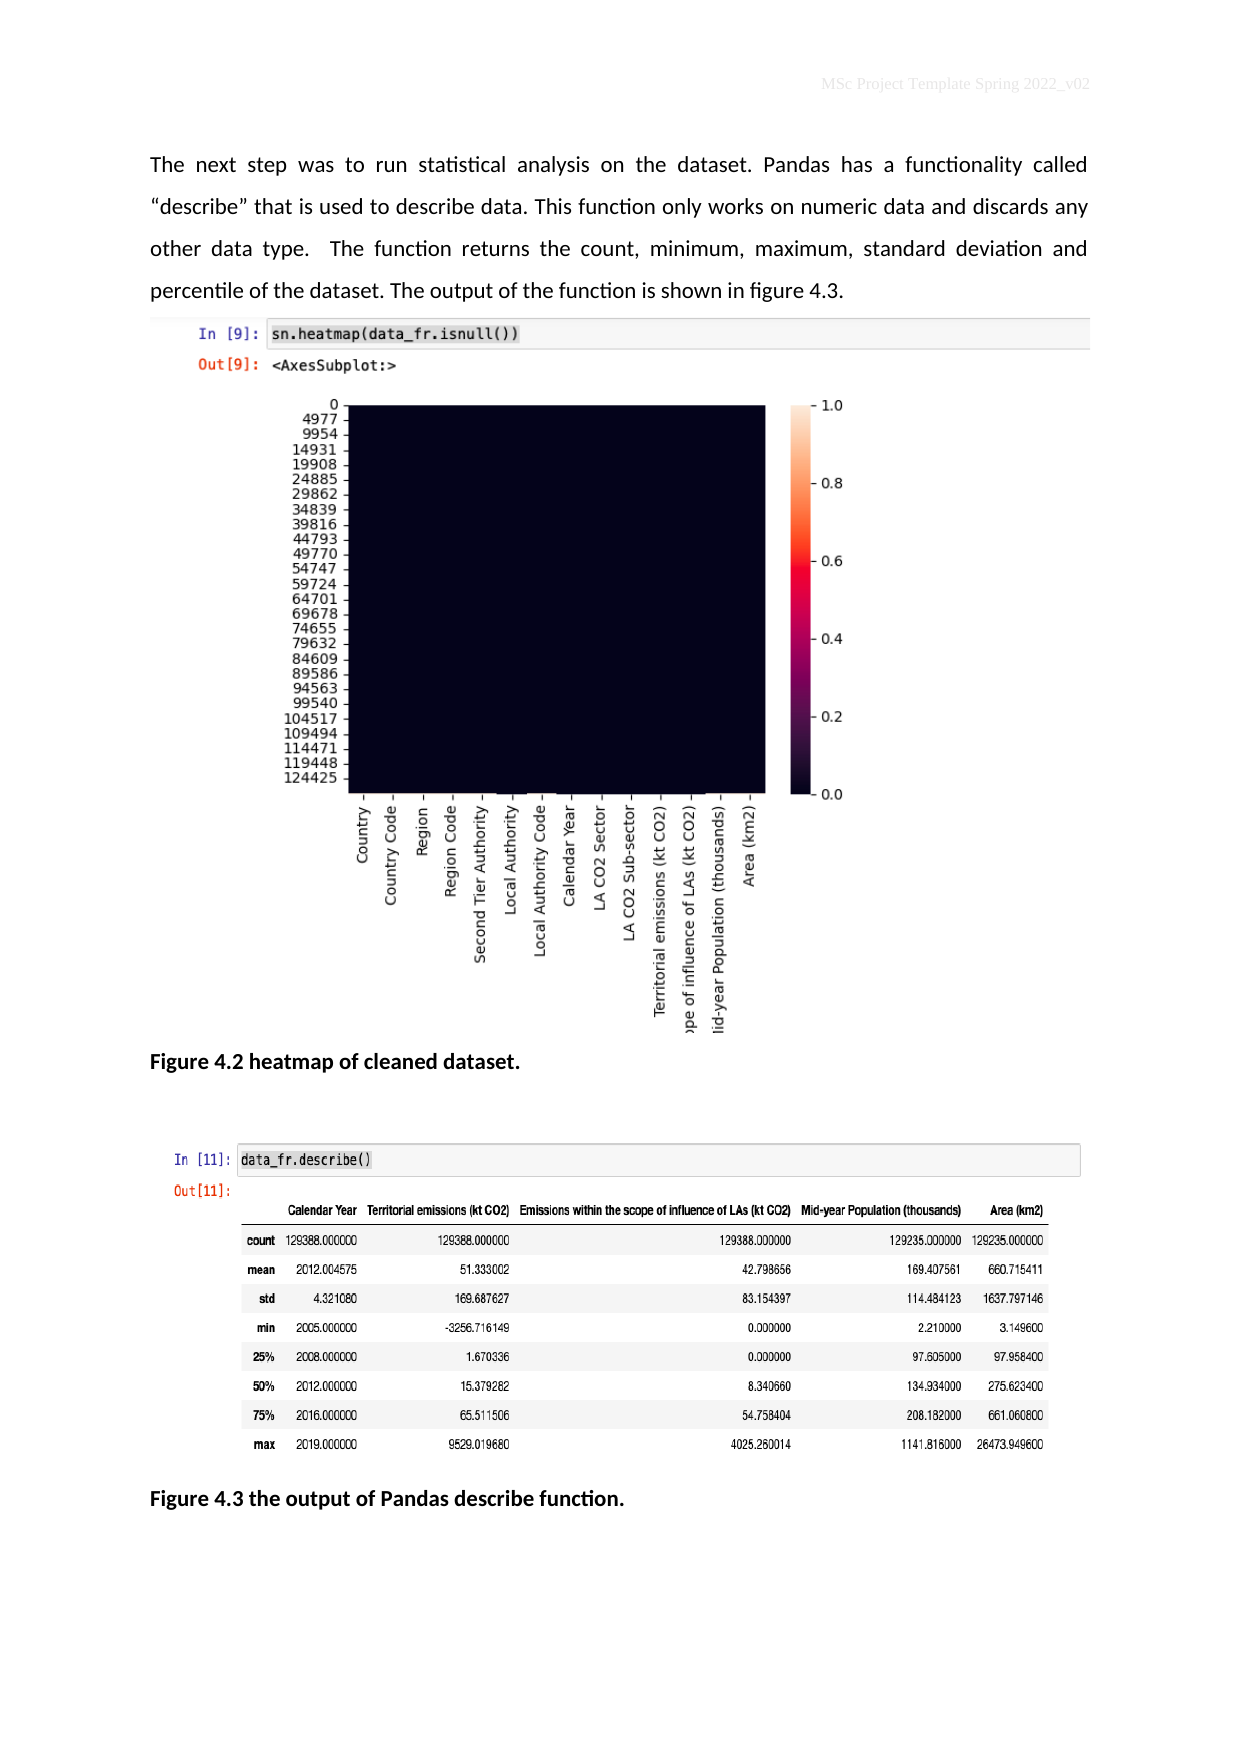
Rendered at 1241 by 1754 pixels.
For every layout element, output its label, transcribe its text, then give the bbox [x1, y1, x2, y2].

text Figure 4.2 heatmap of cleaned dataset. [150, 1047, 1090, 1075]
text The next step was to run statistical analysis on the dataset. Pandas has a functionality called “describe” that is used to describe data. This function only works on numeric data and discards any other data type. The function returns the count, minimum, maximum, standard deviation and percentile of the dataset. The output of the function is shown in figure 4.3. [150, 150, 1090, 304]
picture [150, 317, 1091, 1033]
picture [150, 1132, 1091, 1471]
text Figure 4.3 the output of Pandas describe function. [150, 1484, 1090, 1513]
